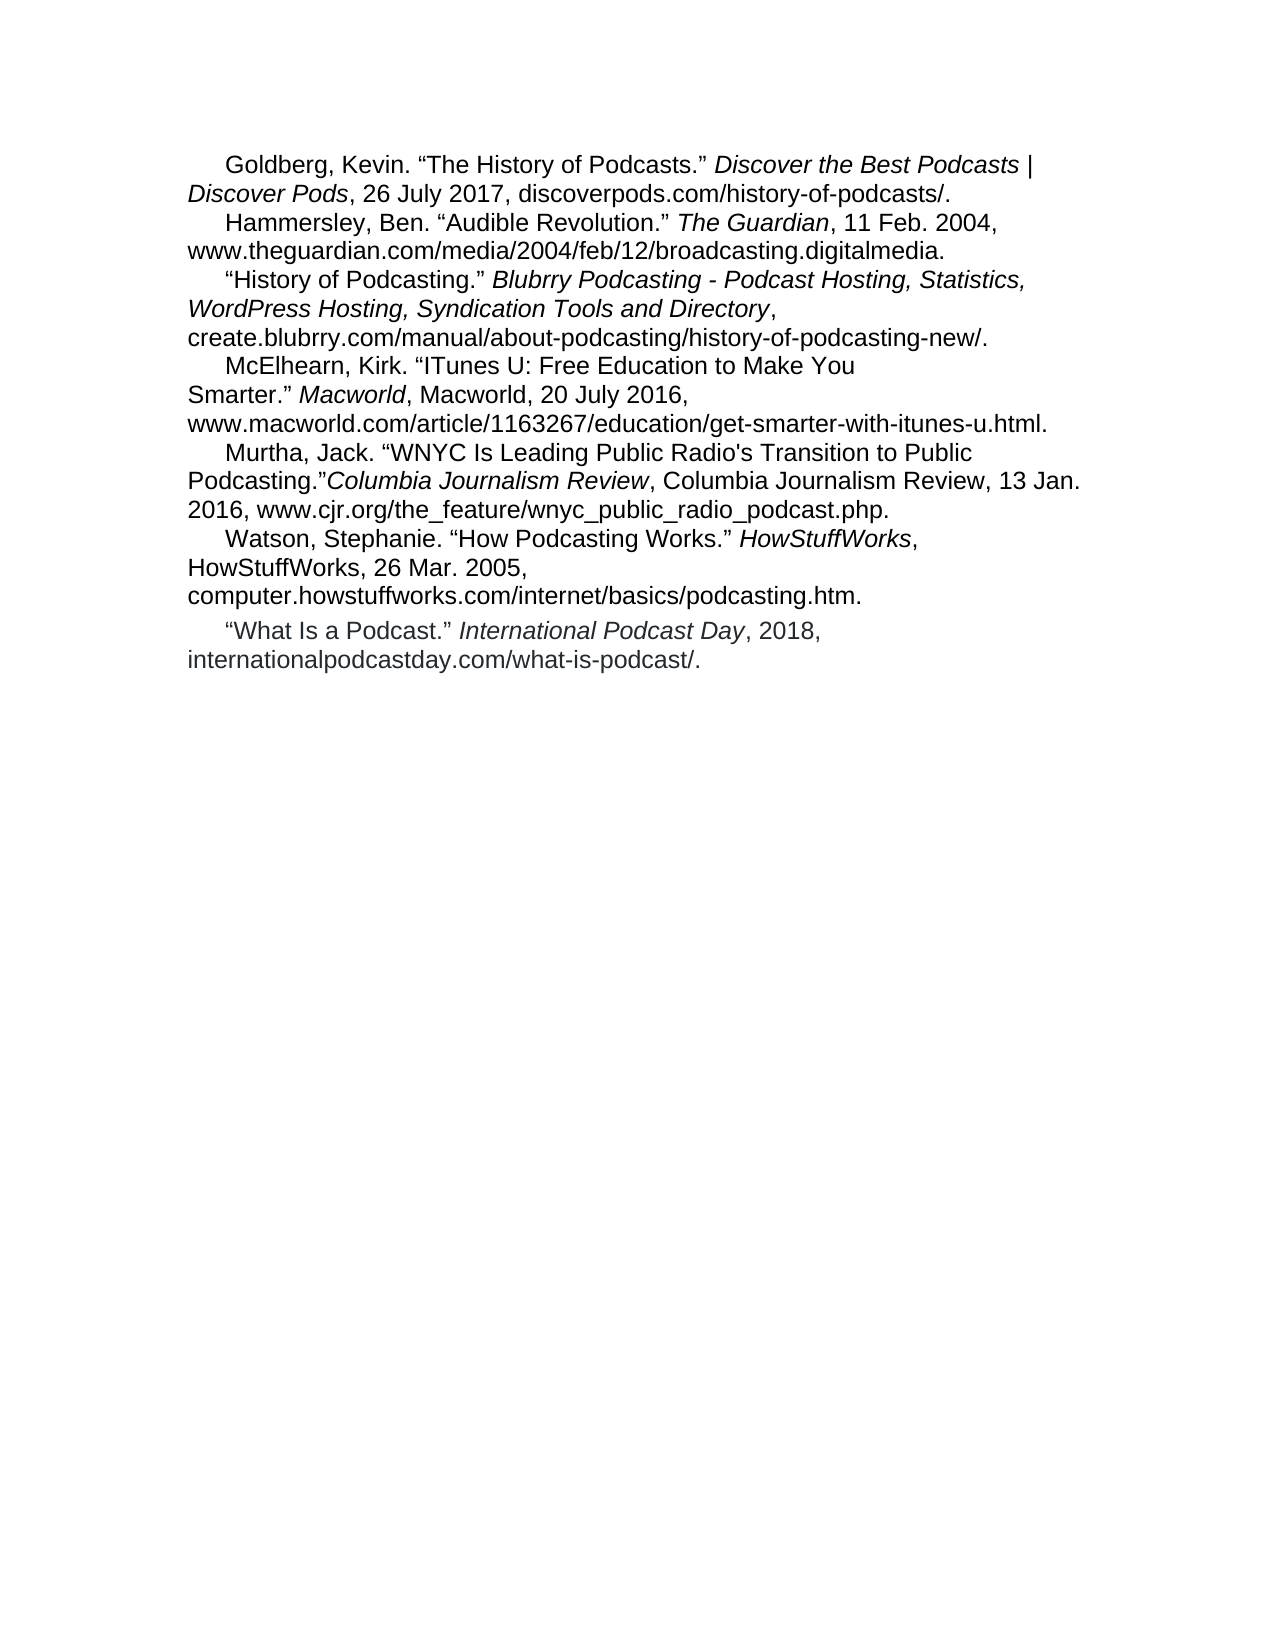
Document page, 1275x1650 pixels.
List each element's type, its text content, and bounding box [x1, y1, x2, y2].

text “History of Podcasting.” Blubrry Podcasting - Podcast Hosting, Statistics, WordPress Hosting, Syndication Tools and Directory, create.blubrry.com/manual/about-podcasting/history-of-podcasting-new/. [187, 265, 1087, 351]
text Goldberg, Kevin. “The History of Podcasts.” Discover the Best Podcasts | Discover Pods, 26 July 2017, discoverpods.com/history-of-podcasts/. [187, 150, 1087, 207]
text Murtha, Jack. “WNYC Is Leading Public Radio's Transition to Public Podcasting.”Columbia Journalism Review, Columbia Journalism Review, 13 Jan. 2016, www.cjr.org/the_feature/wnyc_public_radio_podcast.php. [187, 437, 1087, 524]
text Hammersley, Ben. “Audible Revolution.” The Guardian, 11 Feb. 2004, www.theguardian.com/media/2004/feb/12/broadcasting.digitalmedia. [187, 207, 1087, 265]
text Watson, Stephanie. “How Podcasting Works.” HowStuffWorks, HowStuffWorks, 26 Mar. 2005, computer.howstuffworks.com/internet/basics/podcasting.htm. [187, 524, 1087, 610]
text “What Is a Podcast.” International Podcast Day, 2018, internationalpodcastday.com/what-is-podcast/. [187, 616, 1087, 674]
text McElhearn, Kirk. “ITunes U: Free Education to Make You Smarter.” Macworld, Macworld, 20 July 2016, www.macworld.com/article/1163267/education/get-smarter-with-itunes-u.html. [187, 351, 1087, 437]
